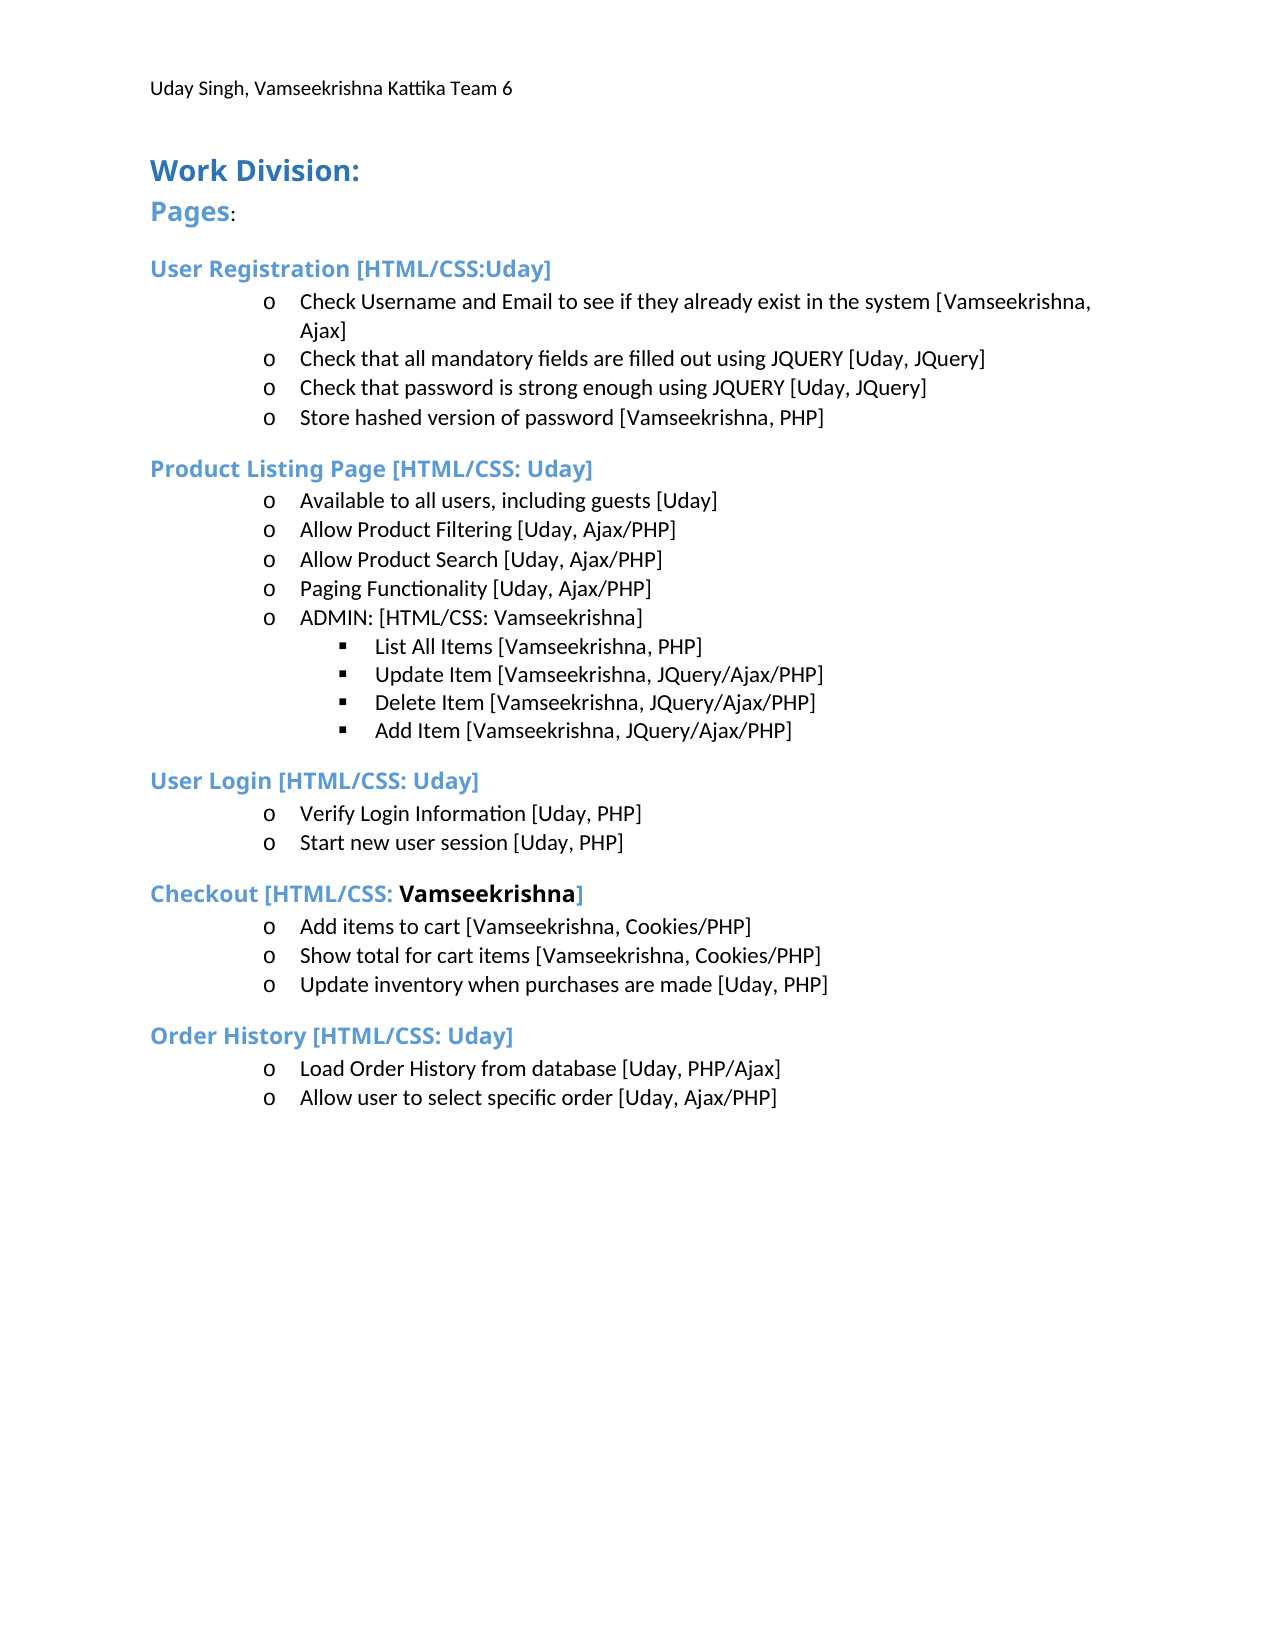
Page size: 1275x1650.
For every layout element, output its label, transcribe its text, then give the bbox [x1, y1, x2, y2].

list Verify Login Information [Uday, PHP] [262, 799, 1125, 828]
list Check that password is strong enough using JQUERY [Uday, JQuery] [262, 373, 1125, 403]
list Paging Functionality [Uday, Ajax/PHP] [262, 574, 1125, 603]
list Start new user session [Uday, PHP] [262, 828, 1125, 857]
list Add Item [Vamseekrishna, JQuery/Ajax/PHP] [337, 716, 1125, 744]
subtitle Checkout [HTML/CSS: Vamseekrishna] [150, 878, 1125, 909]
list Allow user to select specific order [Uday, Ajax/PHP] [262, 1083, 1125, 1112]
subtitle User Login [HTML/CSS: Uday] [150, 765, 1125, 796]
list Allow Product Search [Uday, Ajax/PHP] [262, 545, 1125, 574]
subtitle Product Listing Page [HTML/CSS: Uday] [150, 453, 1125, 484]
list Delete Item [Vamseekrishna, JQuery/Ajax/PHP] [337, 688, 1125, 716]
list List All Items [Vamseekrishna, PHP] [337, 632, 1125, 660]
subtitle User Registration [HTML/CSS:Uday] [150, 253, 1125, 285]
list Load Order History from database [Uday, PHP/Ajax] [262, 1054, 1125, 1083]
list Show total for cart items [Vamseekrishna, Cookies/PHP] [262, 941, 1125, 970]
list Add items to cart [Vamseekrishna, Cookies/PHP] [262, 912, 1125, 941]
subtitle Order History [HTML/CSS: Uday] [150, 1020, 1125, 1051]
text Pages: [150, 193, 1125, 230]
list Check Username and Email to see if they already exist in the system [Vamseekrishna, Ajax] [262, 287, 1125, 344]
list Update inventory when purchases are made [Uday, PHP] [262, 970, 1125, 999]
list Allow Product Filtering [Uday, Ajax/PHP] [262, 516, 1125, 545]
list Check that all mandatory fields are filled out using JQUERY [Uday, JQuery] [262, 344, 1125, 373]
list Update Item [Vamseekrishna, JQuery/Ajax/PHP] [337, 660, 1125, 688]
list Store hashed version of password [Vamseekrishna, PHP] [262, 403, 1125, 432]
list Available to all users, including guests [Uday] [262, 486, 1125, 516]
list ADMIN: [HTML/CSS: Vamseekrishna] [262, 603, 1125, 632]
subtitle Work Division: [150, 150, 1125, 190]
